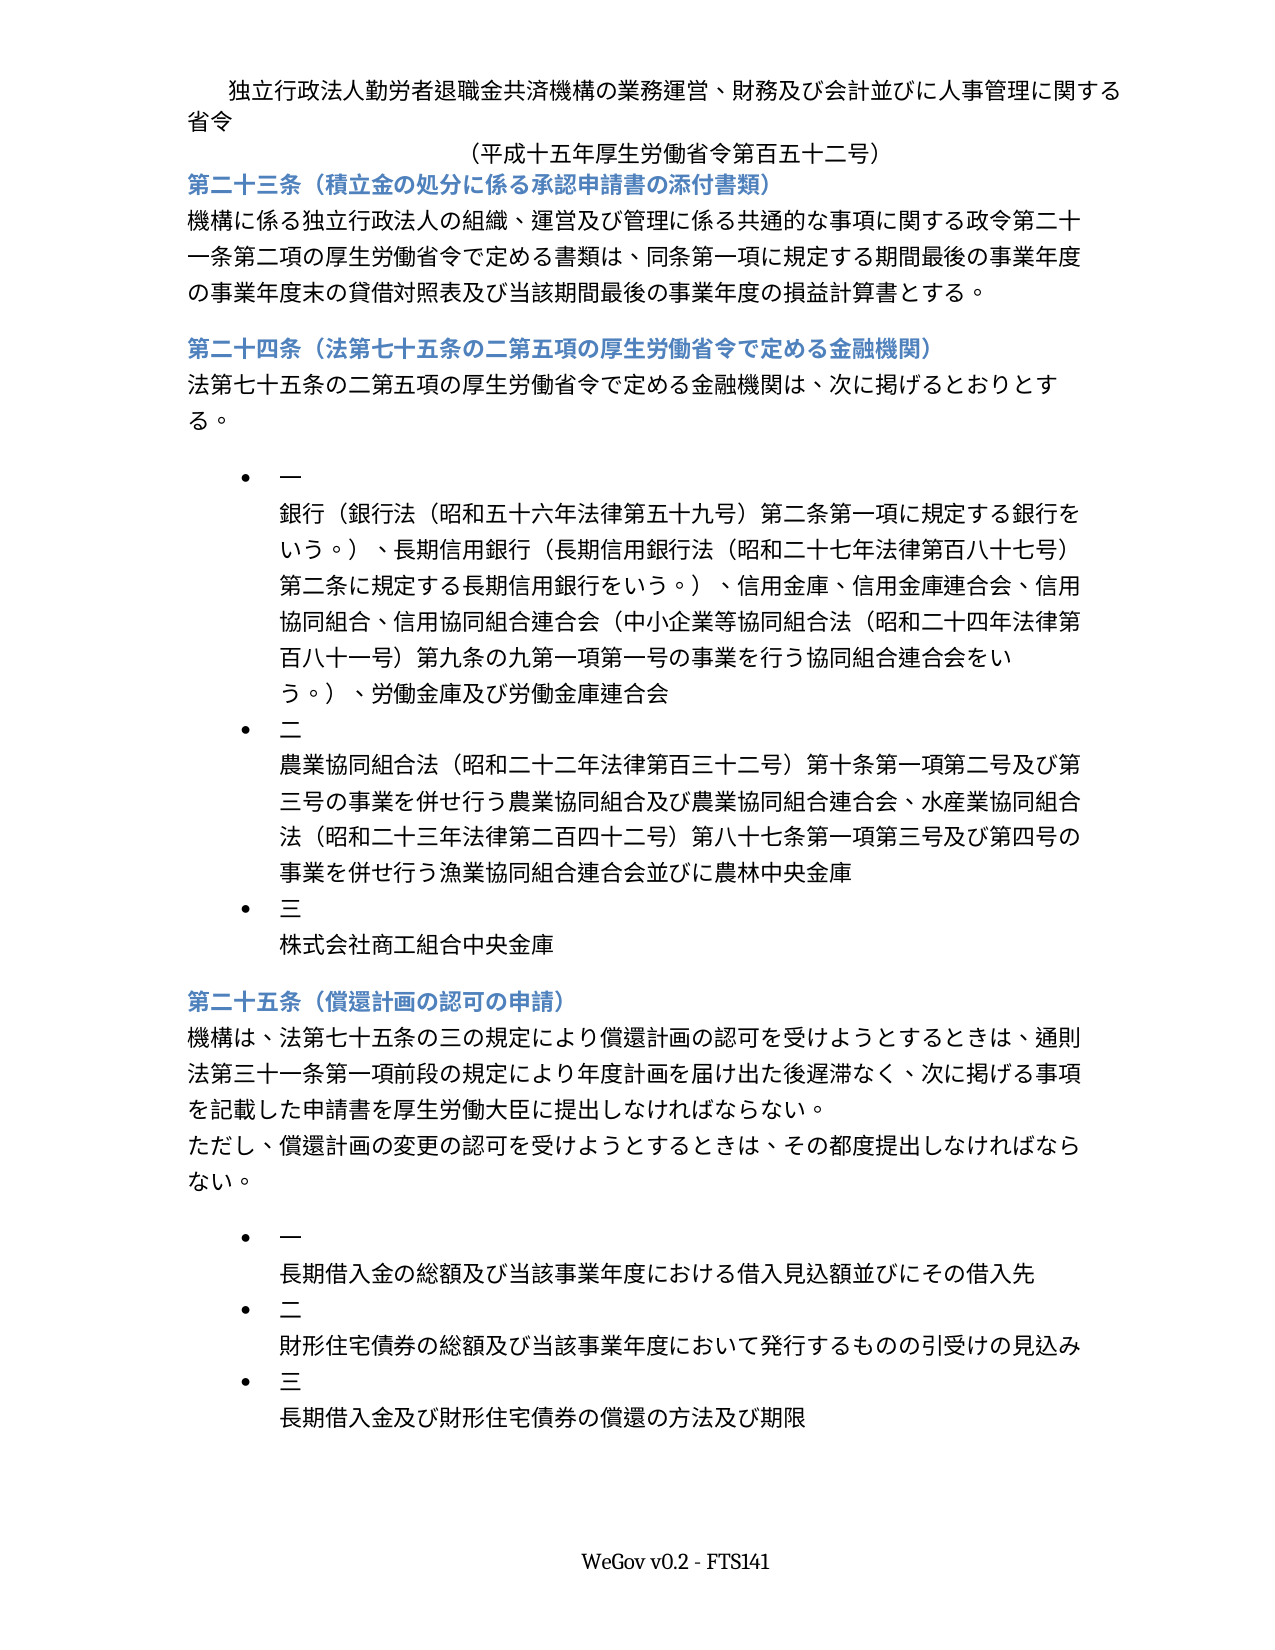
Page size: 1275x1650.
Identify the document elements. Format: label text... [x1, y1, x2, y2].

text 法第七十五条の二第五項の厚生労働省令で定める金融機関は、次に掲げるとおりとする。 [187, 369, 1087, 436]
text 機構は、法第七十五条の三の規定により償還計画の認可を受けようとするときは、通則法第三十一条第一項前段の規定により年度計画を届け出た後遅滞なく、次に掲げる事項を記載した申請書を厚生労働大臣に提出しなければならない。 ただし、償還計画の変更の認可を受けようとするときは、その都度提出しなければならない。 [187, 1022, 1087, 1197]
list 二 農業協同組合法（昭和二十二年法律第百三十二号）第十条第一項第二号及び第三号の事業を併せ行う農業協同組合及び農業協同組合連合会、水産業協同組合法（昭和二十三年法律第二百四十二号）第八十七条第一項第三号及び第四号の事業を併せ行う漁業協同組合連合会並びに農林中央金庫 [242, 713, 1087, 888]
list 三 株式会社商工組合中央金庫 [242, 893, 1087, 960]
list 二 財形住宅債券の総額及び当該事業年度において発行するものの引受けの見込み [242, 1294, 1087, 1361]
list 一 銀行（銀行法（昭和五十六年法律第五十九号）第二条第一項に規定する銀行をいう。）、長期信用銀行（長期信用銀行法（昭和二十七年法律第百八十七号）第二条に規定する長期信用銀行をいう。）、信用金庫、信用金庫連合会、信用協同組合、信用協同組合連合会（中小企業等協同組合法（昭和二十四年法律第百八十一号）第九条の九第一項第一号の事業を行う協同組合連合会をいう。）、労働金庫及び労働金庫連合会 [242, 462, 1087, 709]
subtitle 第二十三条（積立金の処分に係る承認申請書の添付書類） [187, 169, 1087, 200]
text 機構に係る独立行政法人の組織、運営及び管理に係る共通的な事項に関する政令第二十一条第二項の厚生労働省令で定める書類は、同条第一項に規定する期間最後の事業年度の事業年度末の貸借対照表及び当該期間最後の事業年度の損益計算書とする。 [187, 205, 1087, 308]
list 三 長期借入金及び財形住宅債券の償還の方法及び期限 [242, 1366, 1087, 1433]
subtitle 第二十五条（償還計画の認可の申請） [187, 986, 1087, 1017]
subtitle 第二十四条（法第七十五条の二第五項の厚生労働省令で定める金融機関） [187, 333, 1087, 364]
list 一 長期借入金の総額及び当該事業年度における借入見込額並びにその借入先 [242, 1222, 1087, 1289]
